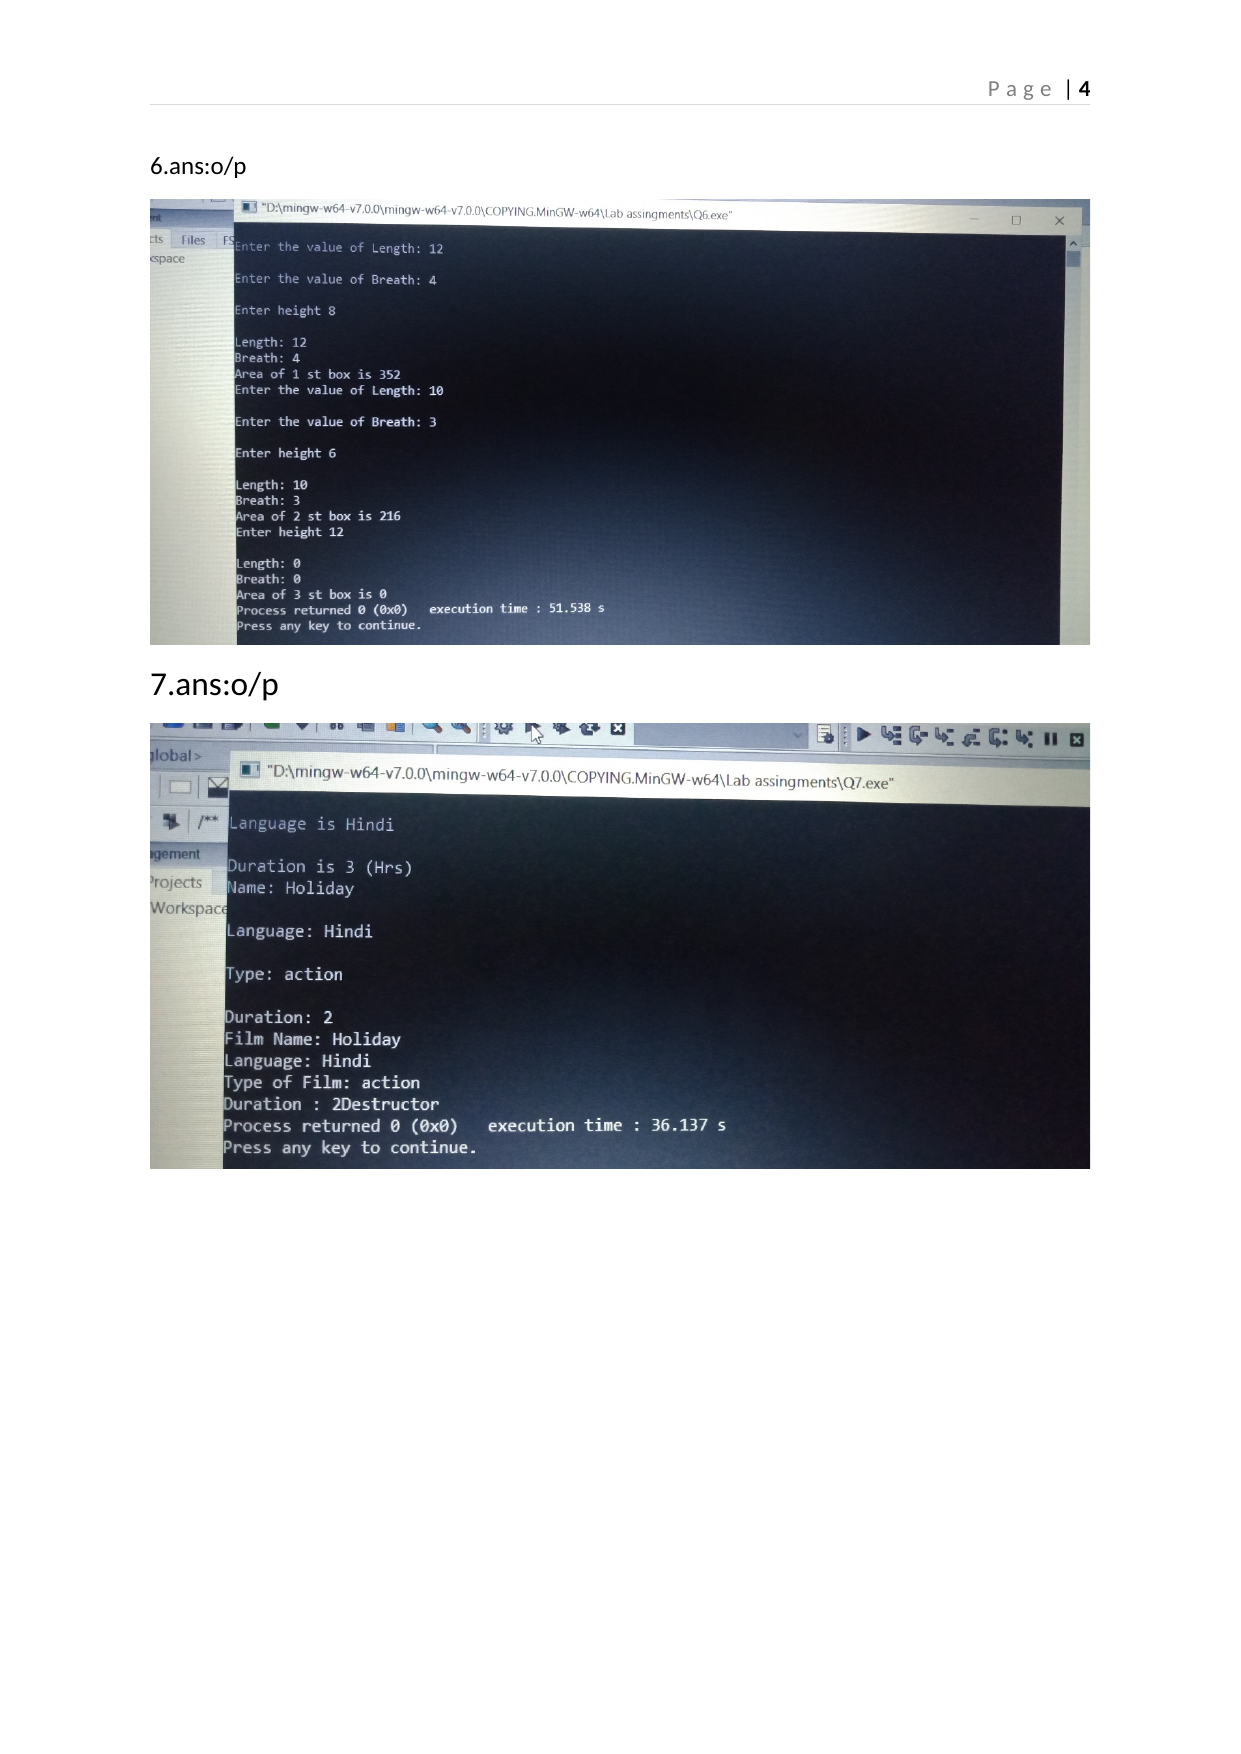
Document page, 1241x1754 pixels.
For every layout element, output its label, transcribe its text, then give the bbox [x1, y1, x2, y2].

picture [150, 199, 1091, 645]
text 6.ans:o/p [150, 150, 1090, 181]
picture [150, 723, 1091, 1169]
text 7.ans:o/p [150, 663, 1090, 704]
